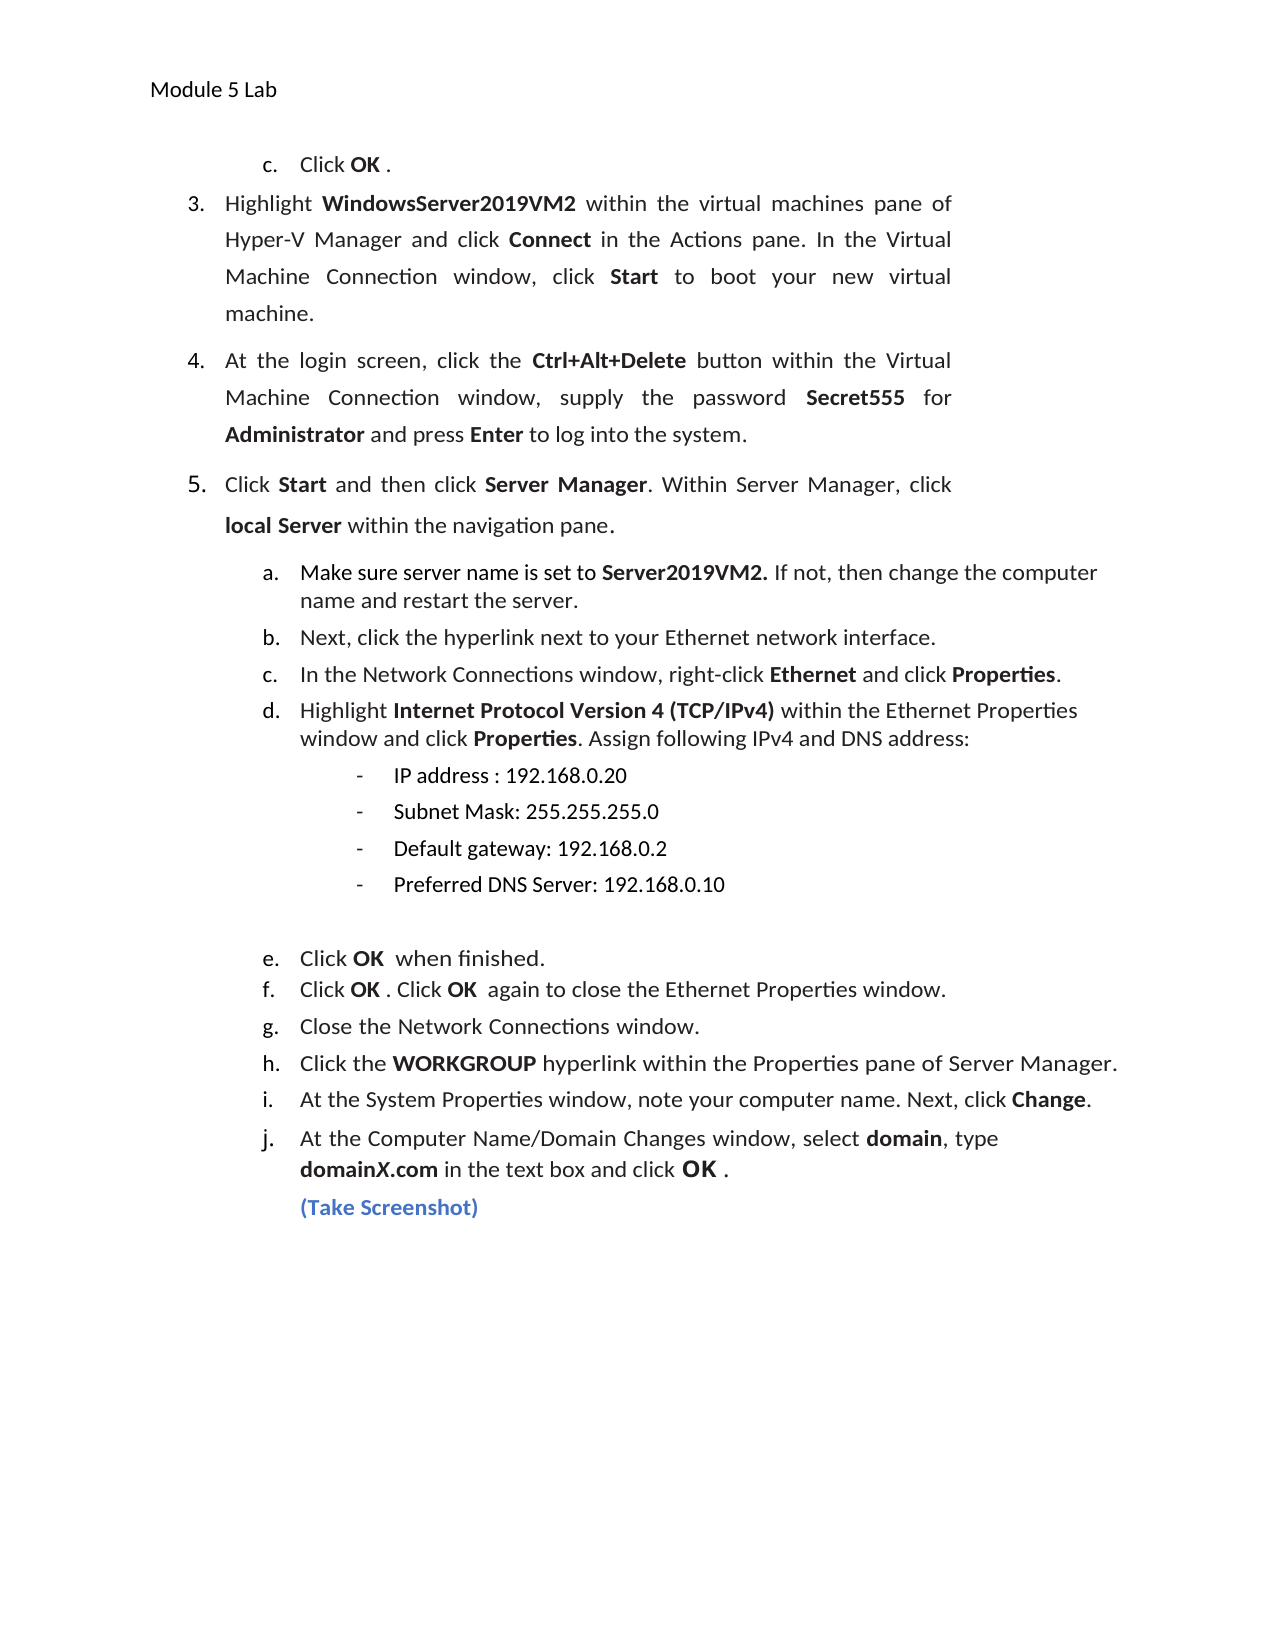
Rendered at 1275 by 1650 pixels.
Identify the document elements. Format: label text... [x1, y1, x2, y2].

list Next, click the hyperlink next to your Ethernet network interface. [262, 623, 1125, 651]
list At the login screen, click the Ctrl+Alt+Delete button within the Virtual Machine Connection window, supply the password Secret555 for Administrator and press Enter to log into the system. [187, 346, 952, 448]
list (Take Screenshot) [300, 1193, 1125, 1221]
list Click the WORKGROUP hyperlink within the Properties pane of Server Manager. [262, 1049, 1125, 1077]
list Subnet Mask: 255.255.255.0 [356, 797, 1125, 825]
list Highlight Internet Protocol Version 4 (TCP/IPv4) within the Ethernet Properties window and click Properties. Assign following IPv4 and DNS address: [262, 696, 1125, 752]
list At the Computer Name/Domain Changes window, select domain, type domainX.com in the text box and click OK . [262, 1122, 1125, 1185]
list Click Start and then click Server Manager. Within Server Manager, click local Server within the navigation pane. [187, 468, 952, 540]
list At the System Properties window, note your computer name. Next, click Change. [262, 1086, 1125, 1113]
list Default gateway: 192.168.0.2 [356, 834, 1125, 862]
list Click OK . [262, 150, 1125, 178]
list Highlight WindowsServer2019VM2 within the virtual machines pane of Hyper-V Manager and click Connect in the Actions pane. In the Virtual Machine Connection window, click Start to boot your new virtual machine. [187, 189, 952, 327]
list Click OK . Click OK again to close the Ethernet Properties window. [262, 976, 1125, 1004]
list Preferred DNS Server: 192.168.0.10 [356, 871, 1125, 898]
list Make sure server name is set to Server2019VM2. If not, then change the computer name and restart the server. [262, 558, 1125, 614]
list Close the Network Connections window. [262, 1012, 1125, 1040]
list IP address : 192.168.0.20 [356, 761, 1125, 789]
list Click OK when finished. [262, 944, 1125, 972]
list In the Network Connections window, right-click Ethernet and click Properties. [262, 660, 1125, 688]
